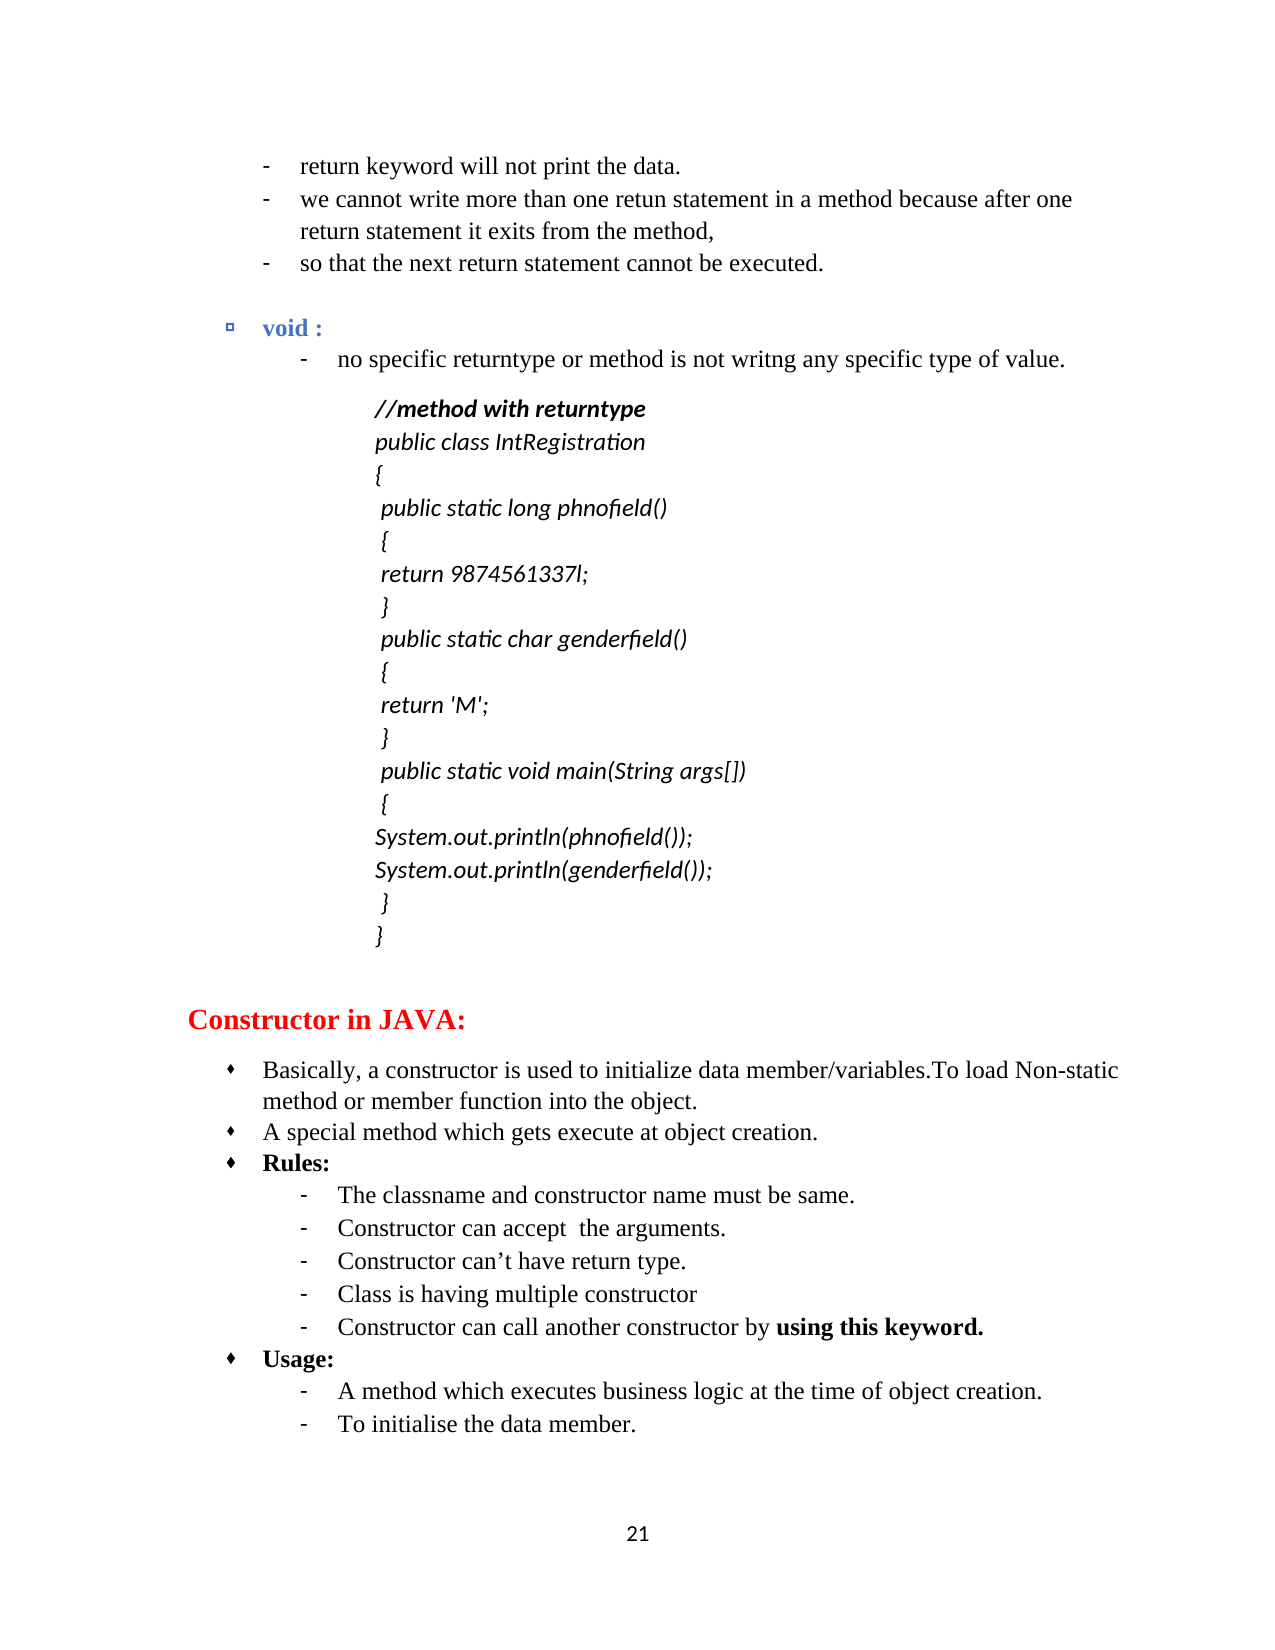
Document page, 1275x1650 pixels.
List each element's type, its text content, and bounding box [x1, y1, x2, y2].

text { [375, 788, 1125, 819]
list A method which executes business logic at the time of object creation. [300, 1375, 1125, 1406]
text return 9874561337l; [375, 558, 1125, 588]
text Constructor in JAVA: [187, 1002, 1125, 1036]
text return 'M'; [375, 689, 1125, 720]
list Constructor can’t have return type. [300, 1245, 1125, 1276]
list The classname and constructor name must be same. [300, 1179, 1125, 1210]
text System.out.println(phnofield()); [375, 821, 1125, 852]
list Rules: [225, 1148, 1125, 1177]
list Basically, a constructor is used to initialize data member/variables.To load Non-static method or member function into the object. [225, 1055, 1125, 1115]
list void : [225, 313, 1125, 341]
text public static char genderfield() [375, 624, 1125, 654]
text { [375, 459, 1125, 489]
list no specific returntype or method is not writng any specific type of value. [300, 344, 1125, 374]
text } [375, 887, 1125, 917]
text } [375, 722, 1125, 753]
list we cannot write more than one retun statement in a method because after one return statement it exits from the method, [262, 183, 1125, 244]
list Constructor can accept the arguments. [300, 1212, 1125, 1243]
text { [375, 657, 1125, 687]
list return keyword will not print the data. [262, 150, 1125, 181]
text public static long phnofield() [375, 492, 1125, 522]
text public class IntRegistration [375, 426, 1125, 457]
list Class is having multiple constructor [300, 1278, 1125, 1309]
text //method with returntype [375, 393, 1125, 424]
text } [375, 591, 1125, 621]
text { [375, 525, 1125, 555]
text public static void main(String args[]) [375, 755, 1125, 786]
list To initialise the data member. [300, 1408, 1125, 1438]
list so that the next return statement cannot be executed. [262, 247, 1125, 277]
list A special method which gets execute at object creation. [225, 1117, 1125, 1146]
text } [375, 920, 1125, 950]
list Constructor can call another constructor by using this keyword. [300, 1311, 1125, 1342]
text System.out.println(genderfield()); [375, 854, 1125, 884]
list Usage: [225, 1344, 1125, 1373]
